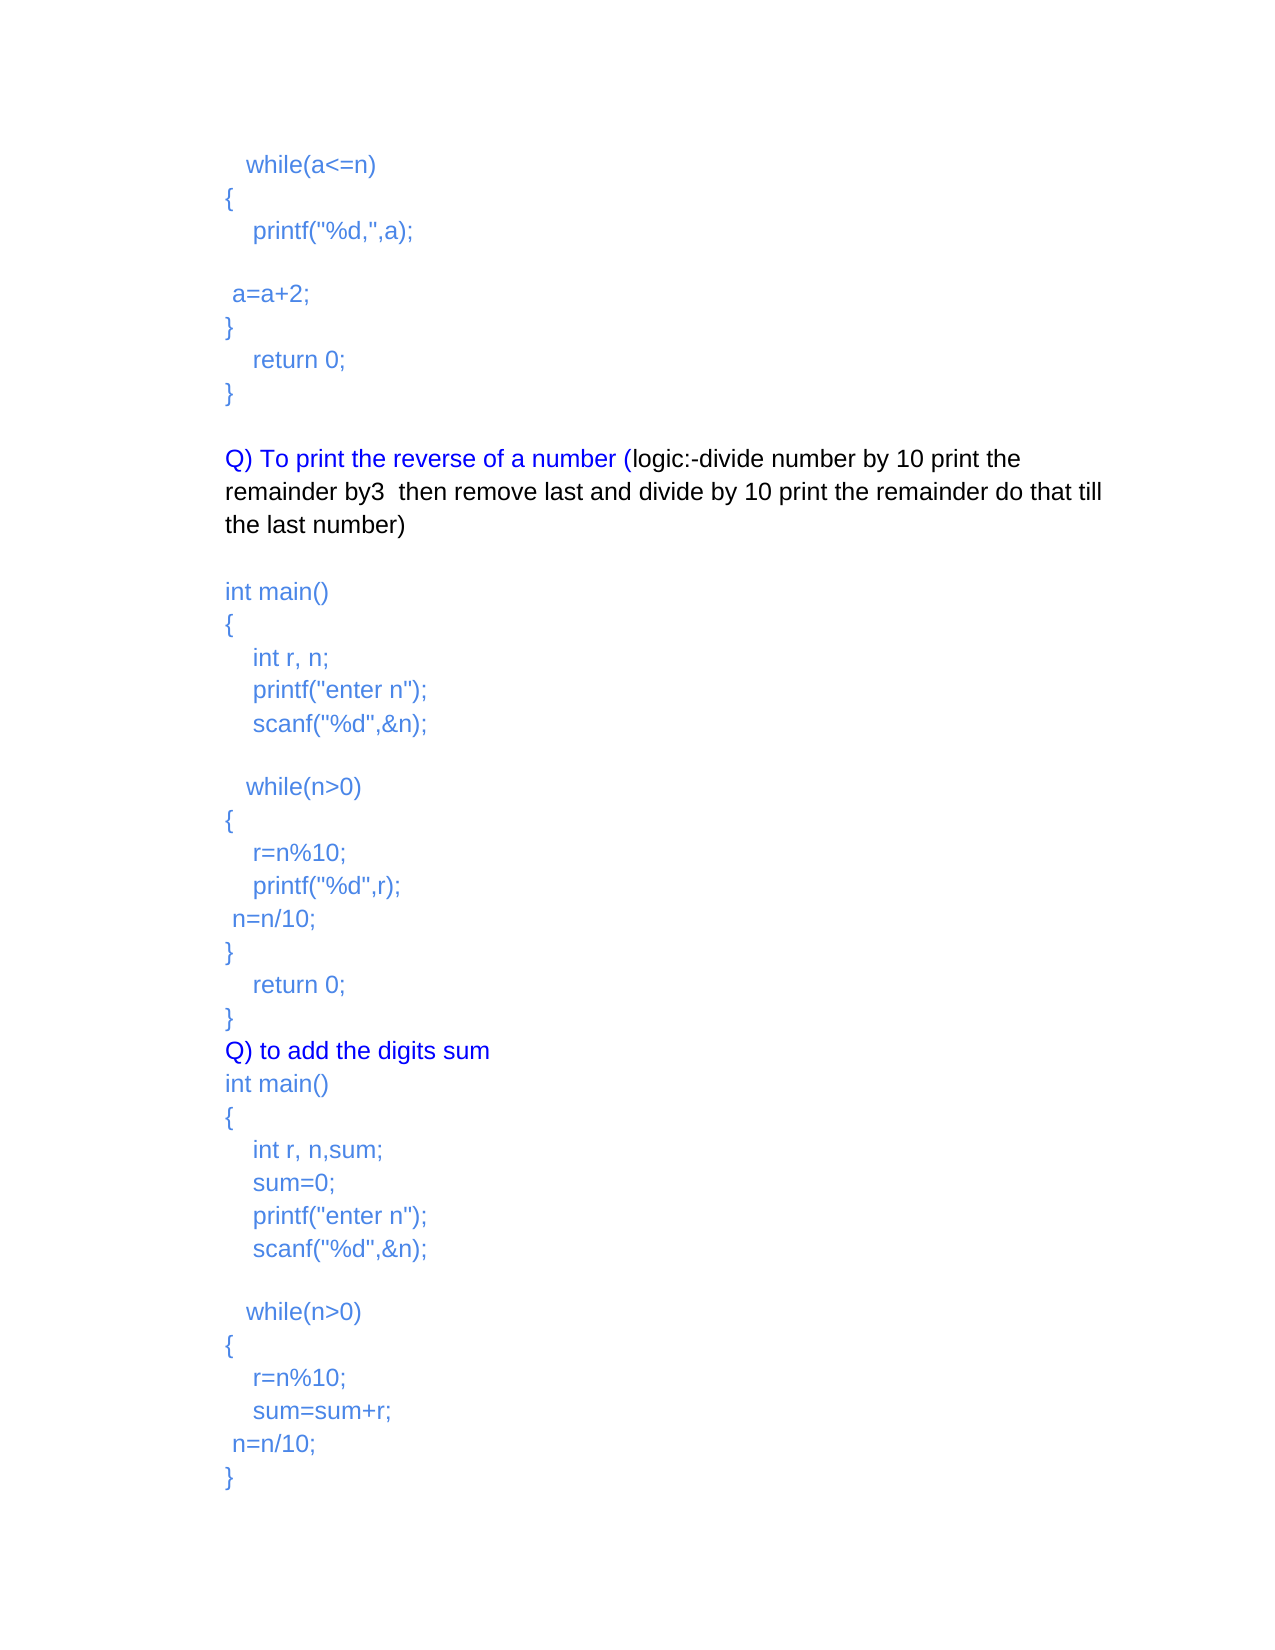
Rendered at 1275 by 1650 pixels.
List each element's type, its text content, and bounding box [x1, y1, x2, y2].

text { [225, 805, 1125, 833]
text r=n%10; [225, 838, 1125, 867]
text return 0; [225, 970, 1125, 999]
text n=n/10; [225, 904, 1125, 933]
text r=n%10; [225, 1363, 1125, 1392]
text Q) to add the digits sum [225, 1036, 1125, 1065]
text sum=0; [225, 1168, 1125, 1197]
text printf("%d,",a); [225, 216, 1125, 245]
text } [225, 1462, 1125, 1491]
text printf("enter n"); [225, 1201, 1125, 1230]
text sum=sum+r; [225, 1396, 1125, 1425]
text } [225, 378, 1125, 407]
text } [225, 1003, 1125, 1032]
text int r, n; [225, 642, 1125, 671]
text scanf("%d",&n); [225, 708, 1125, 737]
text while(n>0) [225, 1297, 1125, 1326]
text Q) To print the reverse of a number (logic:-divide number by 10 print the remainder by3 then remove last and divide by 10 print the remainder do that till the last number) [225, 444, 1125, 539]
text n=n/10; [225, 1429, 1125, 1458]
text } [225, 937, 1125, 966]
text int r, n,sum; [225, 1135, 1125, 1164]
text int main() [225, 576, 1125, 605]
text scanf("%d",&n); [225, 1234, 1125, 1263]
text printf("enter n"); [225, 676, 1125, 704]
text return 0; [225, 345, 1125, 374]
text { [225, 183, 1125, 212]
text int main() [225, 1069, 1125, 1098]
text while(n>0) [225, 772, 1125, 801]
text a=a+2; [225, 279, 1125, 308]
text } [225, 312, 1125, 341]
text while(a<=n) [225, 150, 1125, 179]
text printf("%d",r); [225, 871, 1125, 899]
text { [225, 1330, 1125, 1359]
text { [225, 1102, 1125, 1131]
text { [225, 609, 1125, 638]
